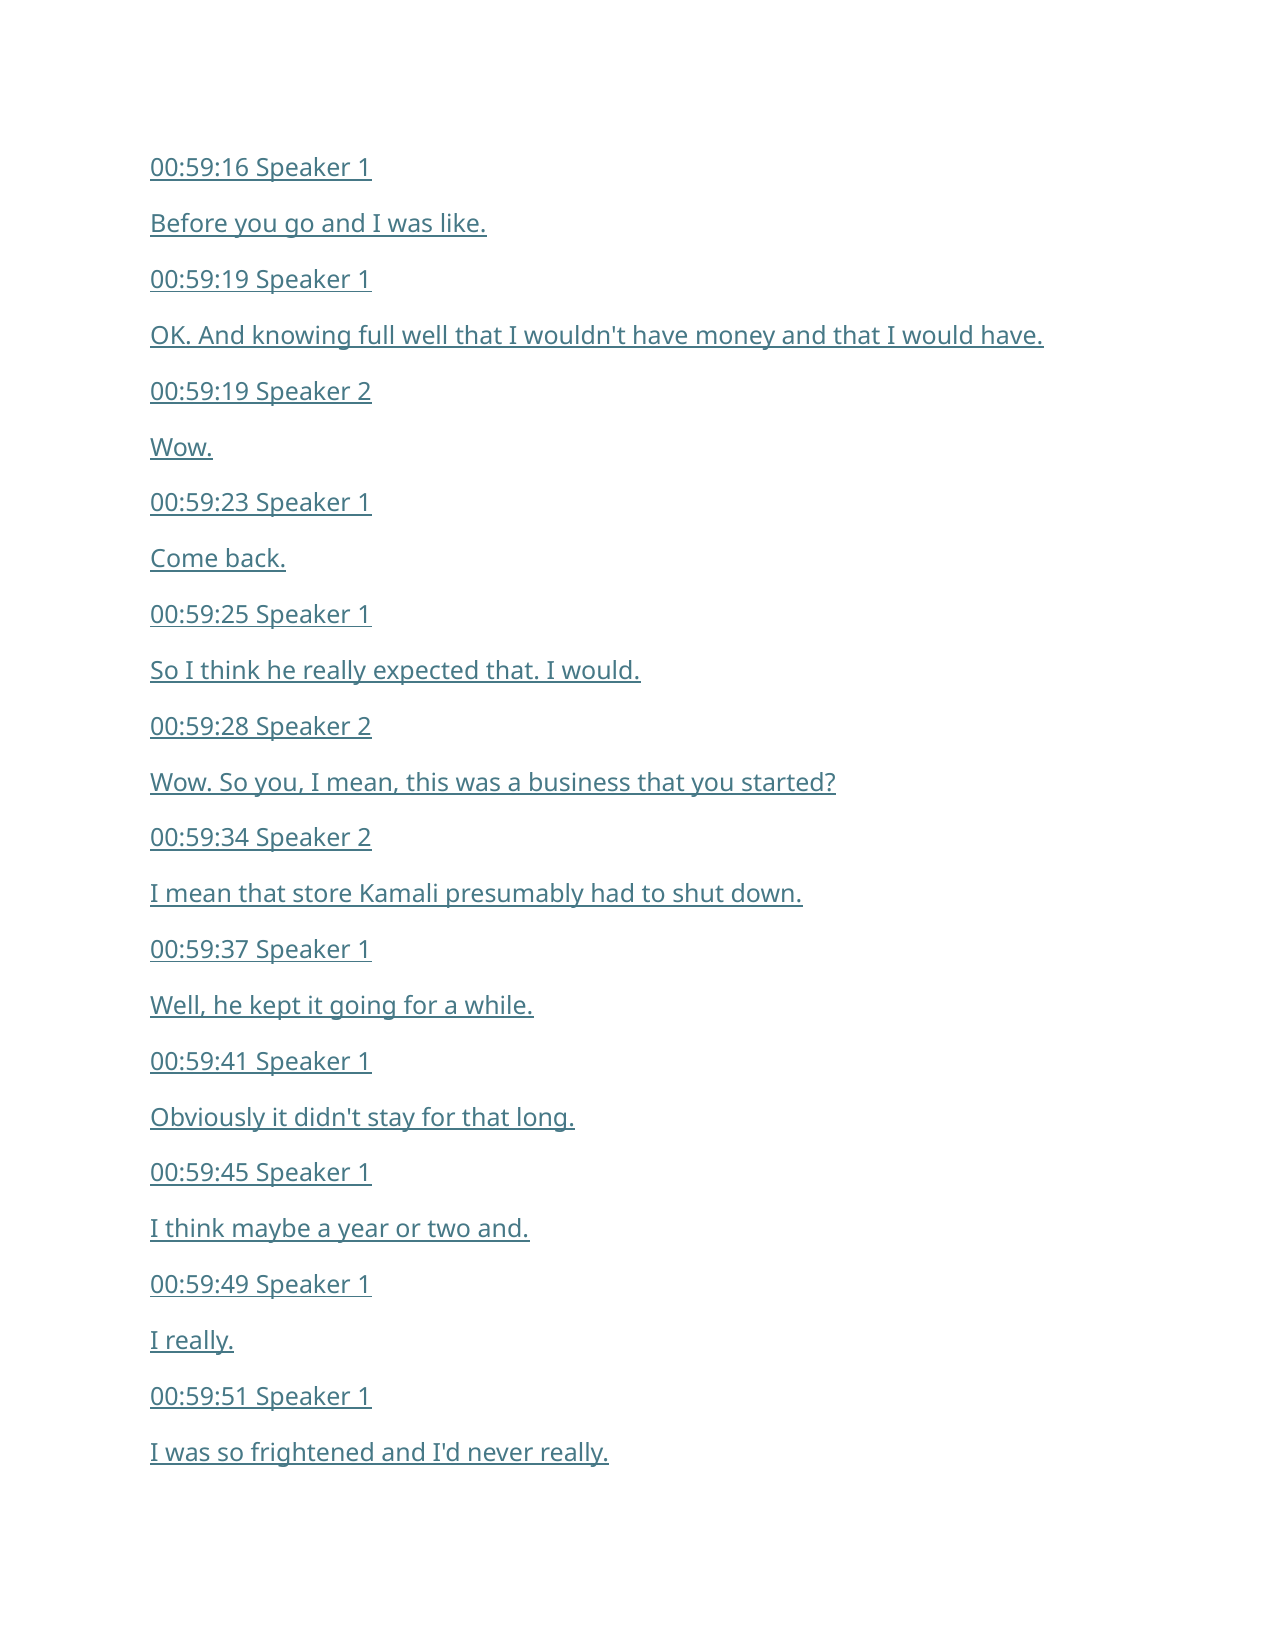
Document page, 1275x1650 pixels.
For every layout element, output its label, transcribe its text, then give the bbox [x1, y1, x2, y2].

text 00:59:23 Speaker 1 [150, 485, 1125, 519]
text I was so frightened and I'd never really. [150, 1434, 1125, 1468]
text Wow. [150, 429, 1125, 463]
text 00:59:51 Speaker 1 [150, 1378, 1125, 1412]
text Come back. [150, 541, 1125, 575]
text 00:59:49 Speaker 1 [150, 1267, 1125, 1301]
text 00:59:45 Speaker 1 [150, 1155, 1125, 1189]
text 00:59:19 Speaker 2 [150, 373, 1125, 407]
text I think maybe a year or two and. [150, 1211, 1125, 1245]
text Obviously it didn't stay for that long. [150, 1099, 1125, 1133]
text 00:59:41 Speaker 1 [150, 1043, 1125, 1077]
text I really. [150, 1322, 1125, 1357]
text Well, he kept it going for a while. [150, 987, 1125, 1022]
text 00:59:25 Speaker 1 [150, 597, 1125, 631]
text 00:59:34 Speaker 2 [150, 820, 1125, 854]
text 00:59:37 Speaker 1 [150, 932, 1125, 966]
text Before you go and I was like. [150, 206, 1125, 240]
text OK. And knowing full well that I wouldn't have money and that I would have. [150, 317, 1125, 352]
text 00:59:19 Speaker 1 [150, 262, 1125, 296]
text 00:59:16 Speaker 1 [150, 150, 1125, 184]
text I mean that store Kamali presumably had to shut down. [150, 876, 1125, 910]
text So I think he really expected that. I would. [150, 652, 1125, 687]
text 00:59:28 Speaker 2 [150, 708, 1125, 742]
text Wow. So you, I mean, this was a business that you started? [150, 764, 1125, 798]
